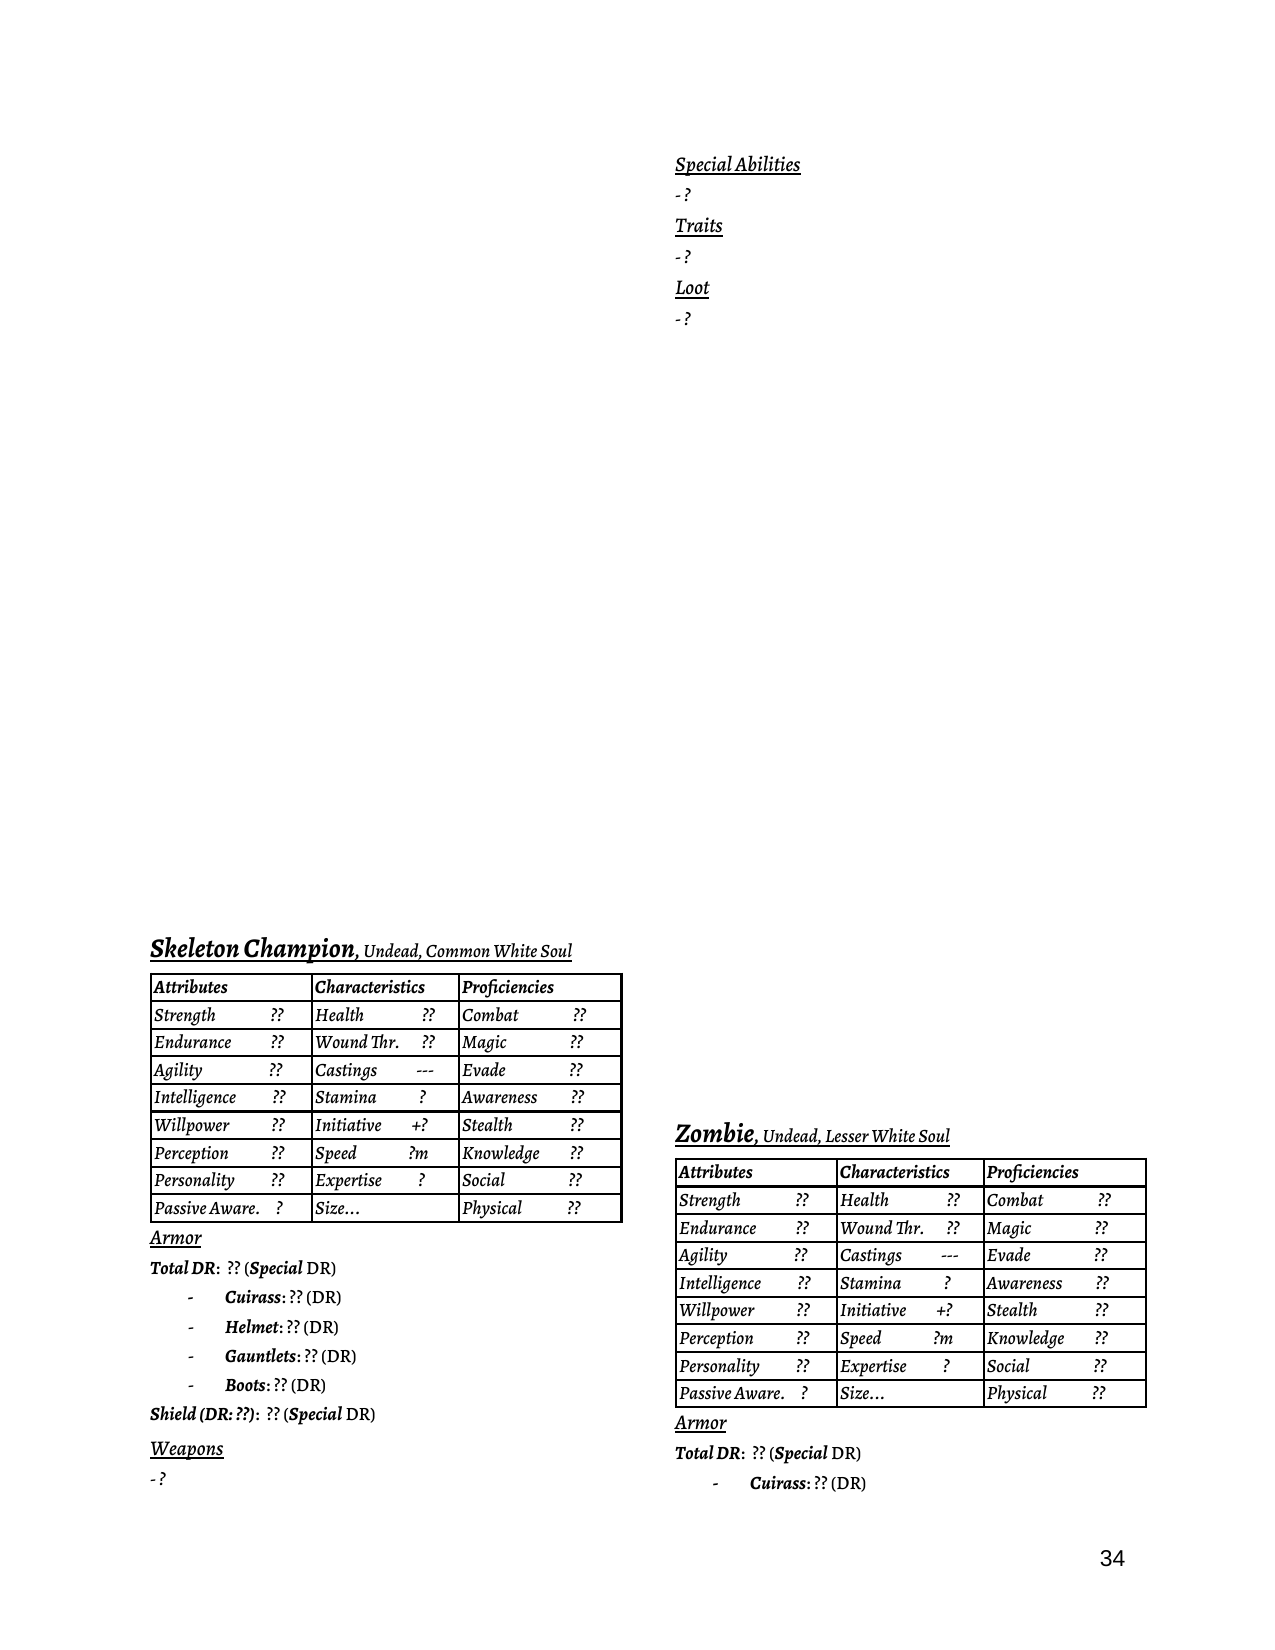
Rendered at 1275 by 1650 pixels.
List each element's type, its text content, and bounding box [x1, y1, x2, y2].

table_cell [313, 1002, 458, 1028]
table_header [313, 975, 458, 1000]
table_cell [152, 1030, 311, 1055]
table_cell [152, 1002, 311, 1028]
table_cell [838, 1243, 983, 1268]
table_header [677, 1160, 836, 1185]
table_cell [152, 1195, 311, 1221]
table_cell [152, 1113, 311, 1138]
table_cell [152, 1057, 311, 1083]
list Helmet: ?? (DR) [187, 1314, 600, 1339]
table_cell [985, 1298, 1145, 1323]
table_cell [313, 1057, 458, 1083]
list Cuirass: ?? (DR) [187, 1285, 600, 1310]
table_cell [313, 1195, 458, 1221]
text Skeleton Champion, Undead, Common White Soul [150, 930, 600, 967]
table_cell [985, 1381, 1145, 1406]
text Total DR: ?? (Special DR) [675, 1441, 1125, 1466]
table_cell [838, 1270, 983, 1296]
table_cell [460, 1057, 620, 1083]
text - ? [150, 1467, 600, 1492]
text Armor [150, 1223, 600, 1251]
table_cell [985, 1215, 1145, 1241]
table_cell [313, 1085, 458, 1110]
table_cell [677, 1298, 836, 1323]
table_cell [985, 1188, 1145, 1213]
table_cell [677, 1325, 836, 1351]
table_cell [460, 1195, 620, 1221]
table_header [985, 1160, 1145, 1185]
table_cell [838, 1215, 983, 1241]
list Gauntlets: ?? (DR) [187, 1343, 600, 1369]
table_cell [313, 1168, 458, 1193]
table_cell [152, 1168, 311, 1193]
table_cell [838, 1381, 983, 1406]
text - ? [675, 244, 1125, 270]
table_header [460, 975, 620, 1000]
text Weapons [150, 1434, 600, 1463]
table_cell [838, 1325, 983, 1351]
text - ? [675, 182, 1125, 208]
text Special Abilities [675, 150, 1125, 178]
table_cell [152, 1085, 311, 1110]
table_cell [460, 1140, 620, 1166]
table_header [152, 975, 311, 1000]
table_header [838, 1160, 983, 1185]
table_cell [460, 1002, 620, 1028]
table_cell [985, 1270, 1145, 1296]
text Armor [675, 1408, 1125, 1437]
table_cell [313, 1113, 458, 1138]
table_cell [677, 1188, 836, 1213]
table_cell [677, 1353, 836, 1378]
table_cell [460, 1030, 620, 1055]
text Shield (DR: ??): ?? (Special DR) [150, 1402, 600, 1427]
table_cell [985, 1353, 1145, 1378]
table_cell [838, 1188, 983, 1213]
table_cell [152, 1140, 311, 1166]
text Total DR: ?? (Special DR) [150, 1255, 600, 1281]
list Boots: ?? (DR) [187, 1372, 600, 1398]
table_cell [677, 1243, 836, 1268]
text Zombie, Undead, Lesser White Soul [675, 1115, 1125, 1152]
list Cuirass: ?? (DR) [712, 1470, 1125, 1496]
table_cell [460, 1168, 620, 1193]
text Loot [675, 273, 1125, 302]
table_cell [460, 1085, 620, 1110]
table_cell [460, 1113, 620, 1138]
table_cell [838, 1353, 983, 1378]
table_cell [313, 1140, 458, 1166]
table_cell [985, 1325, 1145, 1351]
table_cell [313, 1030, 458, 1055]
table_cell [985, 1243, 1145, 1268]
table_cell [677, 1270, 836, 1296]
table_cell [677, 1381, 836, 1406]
text Traits [675, 212, 1125, 240]
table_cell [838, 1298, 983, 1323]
text - ? [675, 306, 1125, 332]
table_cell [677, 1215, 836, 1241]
